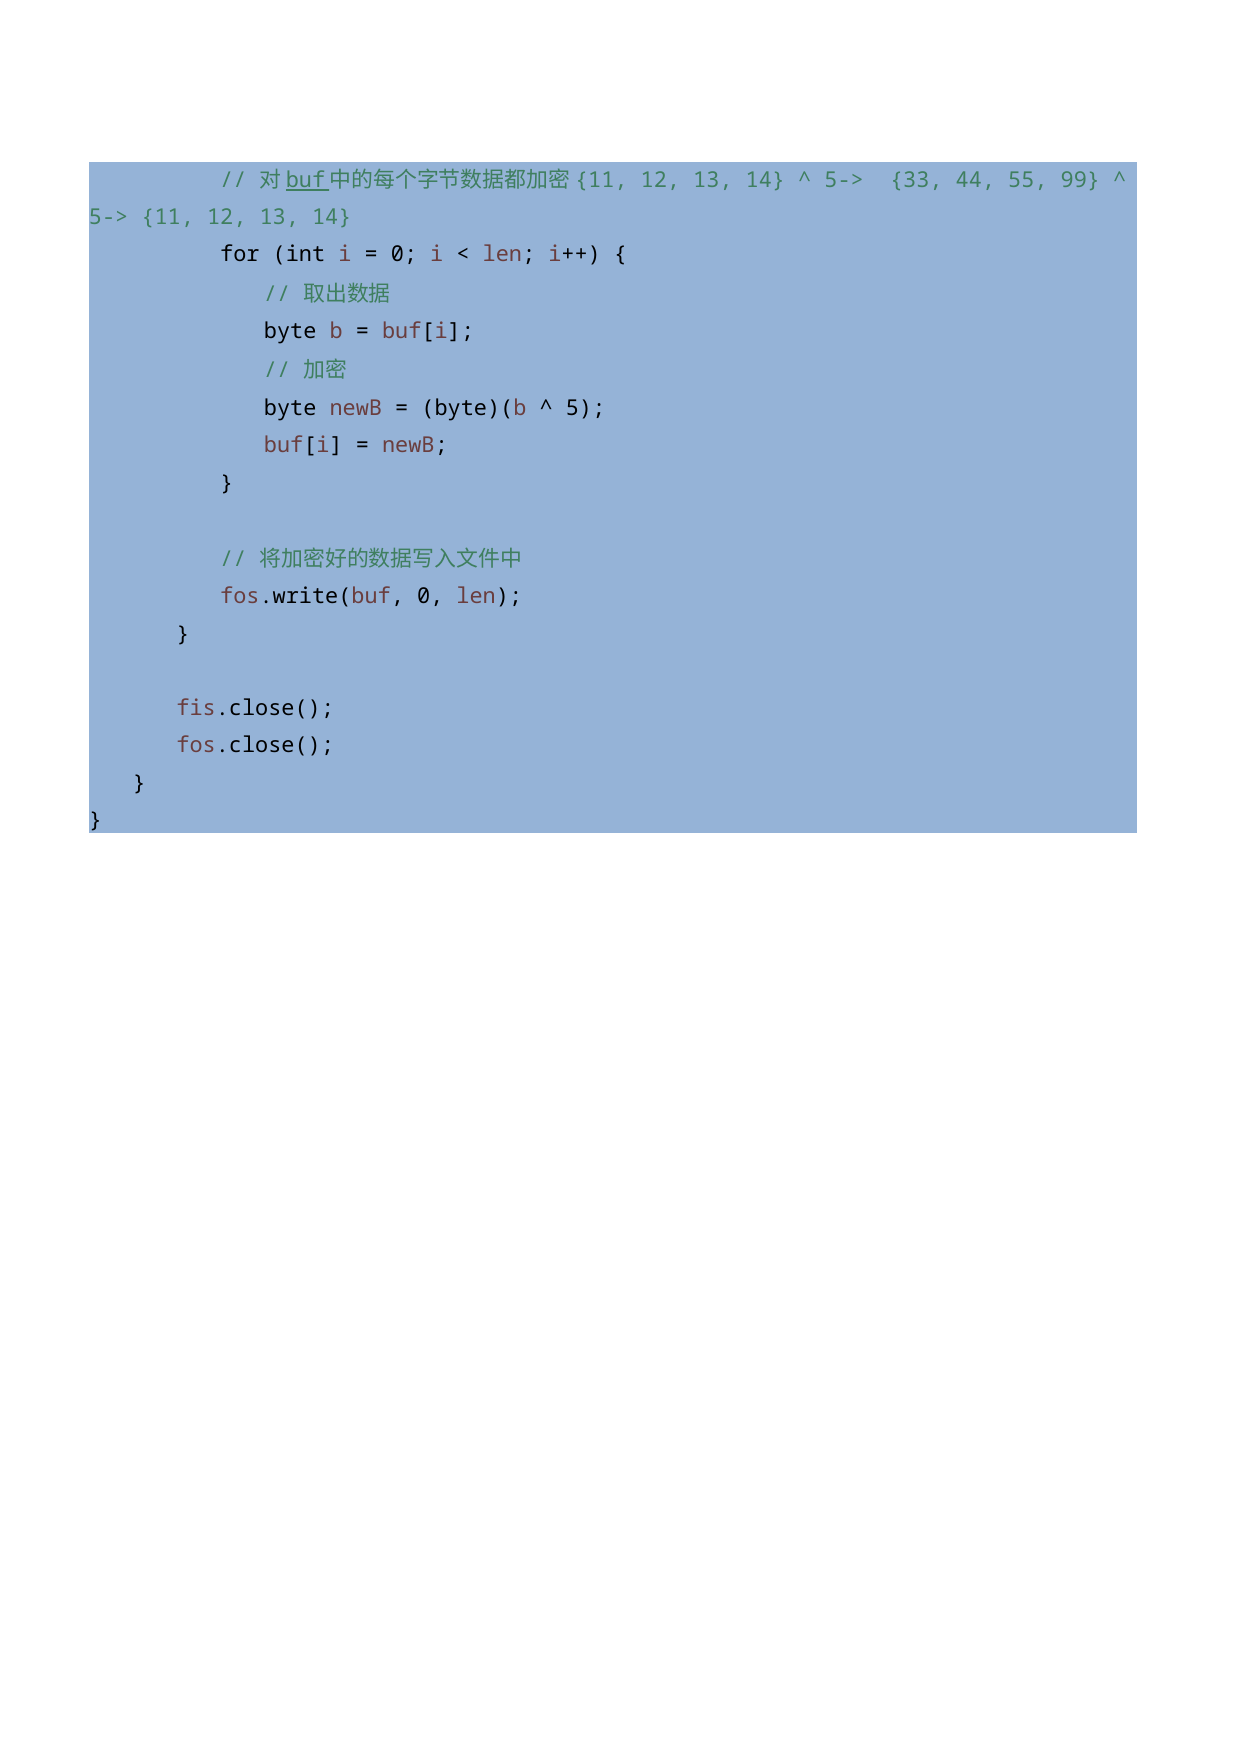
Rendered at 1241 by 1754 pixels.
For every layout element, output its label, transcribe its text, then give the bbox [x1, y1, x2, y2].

text // 对buf中的每个字节数据都加密 {11, 12, 13, 14} ^ 5-> {33, 44, 55, 99} ^ 5-> {11, 12, 13, 14} [89, 162, 1137, 231]
text } [89, 466, 1137, 496]
text } [89, 766, 1137, 796]
text // 将加密好的数据写入文件中 [89, 541, 1137, 573]
text } [89, 804, 1137, 833]
text // 取出数据 [89, 276, 1137, 307]
text // 加密 [89, 352, 1137, 384]
text for (int i = 0; i < len; i++) { [89, 238, 1137, 268]
text fis.close(); [89, 692, 1137, 722]
text byte newB = (byte)(b ^ 5); [89, 392, 1137, 422]
text } [89, 618, 1137, 647]
text fos.write(buf, 0, len); [89, 581, 1137, 610]
text buf[i] = newB; [89, 429, 1137, 459]
text byte b = buf[i]; [89, 315, 1137, 345]
text fos.close(); [89, 729, 1137, 759]
